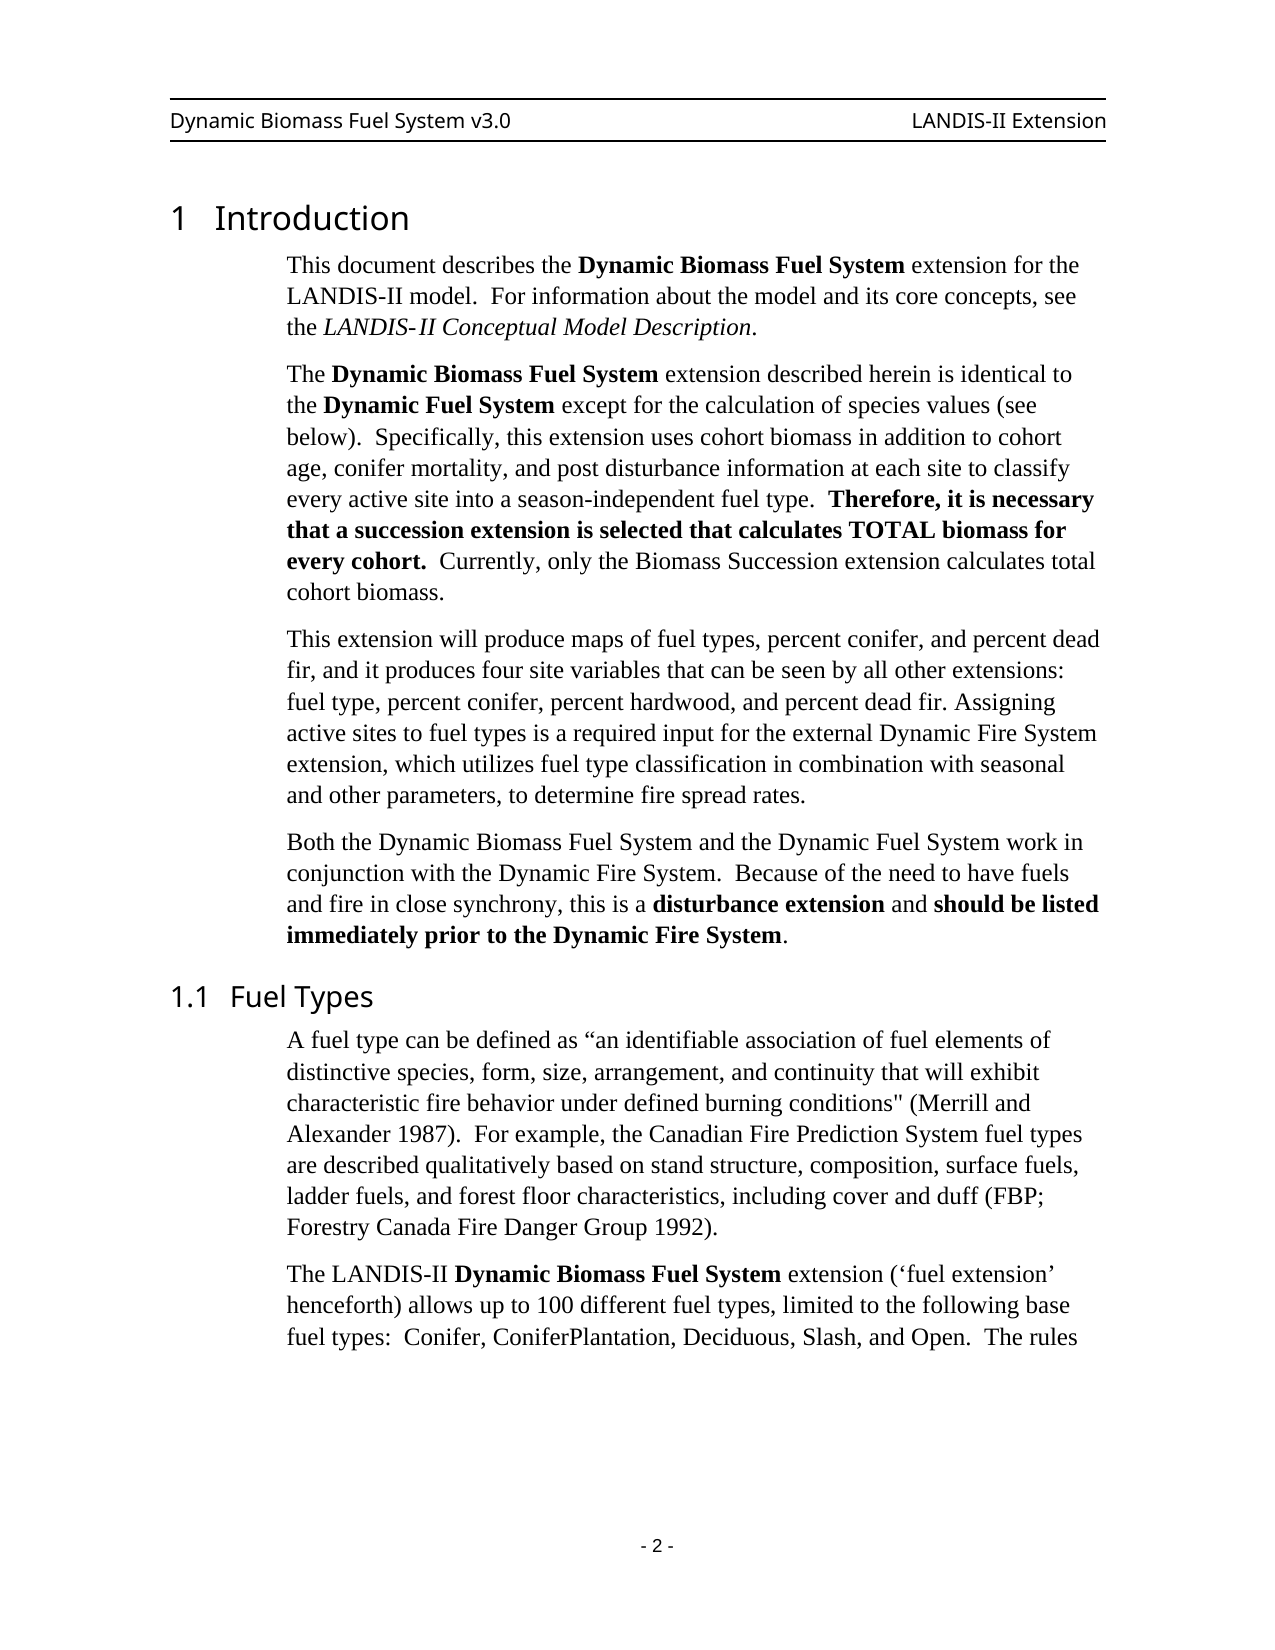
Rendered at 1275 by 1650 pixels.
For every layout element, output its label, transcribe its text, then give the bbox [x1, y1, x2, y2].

subtitle Introduction [169, 194, 1106, 240]
text This document describes the Dynamic Biomass Fuel System extension for the LANDIS-II model. For information about the model and its core concepts, see the LANDIS-II Conceptual Model Description. [286, 250, 1106, 341]
text This extension will produce maps of fuel types, percent conifer, and percent dead fir, and it produces four site variables that can be seen by all other extensions: fuel type, percent conifer, percent hardwood, and percent dead fir. Assigning active sites to fuel types is a required input for the external Dynamic Fire System extension, which utilizes fuel type classification in combination with seasonal and other parameters, to determine fire spread rates. [286, 624, 1106, 808]
text Both the Dynamic Biomass Fuel System and the Dynamic Fuel System work in conjunction with the Dynamic Fire System. Because of the need to have fuels and fire in close synchrony, this is a disturbance extension and should be listed immediately prior to the Dynamic Fire System. [286, 827, 1106, 949]
text A fuel type can be defined as “an identifiable association of fuel elements of distinctive species, form, size, arrangement, and continuity that will exhibit characteristic fire behavior under defined burning conditions" (Merrill and Alexander 1987). For example, the Canadian Fire Prediction System fuel types are described qualitatively based on stand structure, composition, surface fuels, ladder fuels, and forest floor characteristics, including cover and duff (FBP; Forestry Canada Fire Danger Group 1992). [286, 1026, 1106, 1241]
text The Dynamic Biomass Fuel System extension described herein is identical to the Dynamic Fuel System except for the calculation of species values (see below). Specifically, this extension uses cohort biomass in addition to cohort age, conifer mortality, and post disturbance information at each site to classify every active site into a season-independent fuel type. Therefore, it is necessary that a succession extension is selected that calculates TOTAL biomass for every cohort. Currently, only the Biomass Succession extension calculates total cohort biomass. [286, 359, 1106, 606]
subtitle Fuel Types [169, 977, 1106, 1016]
